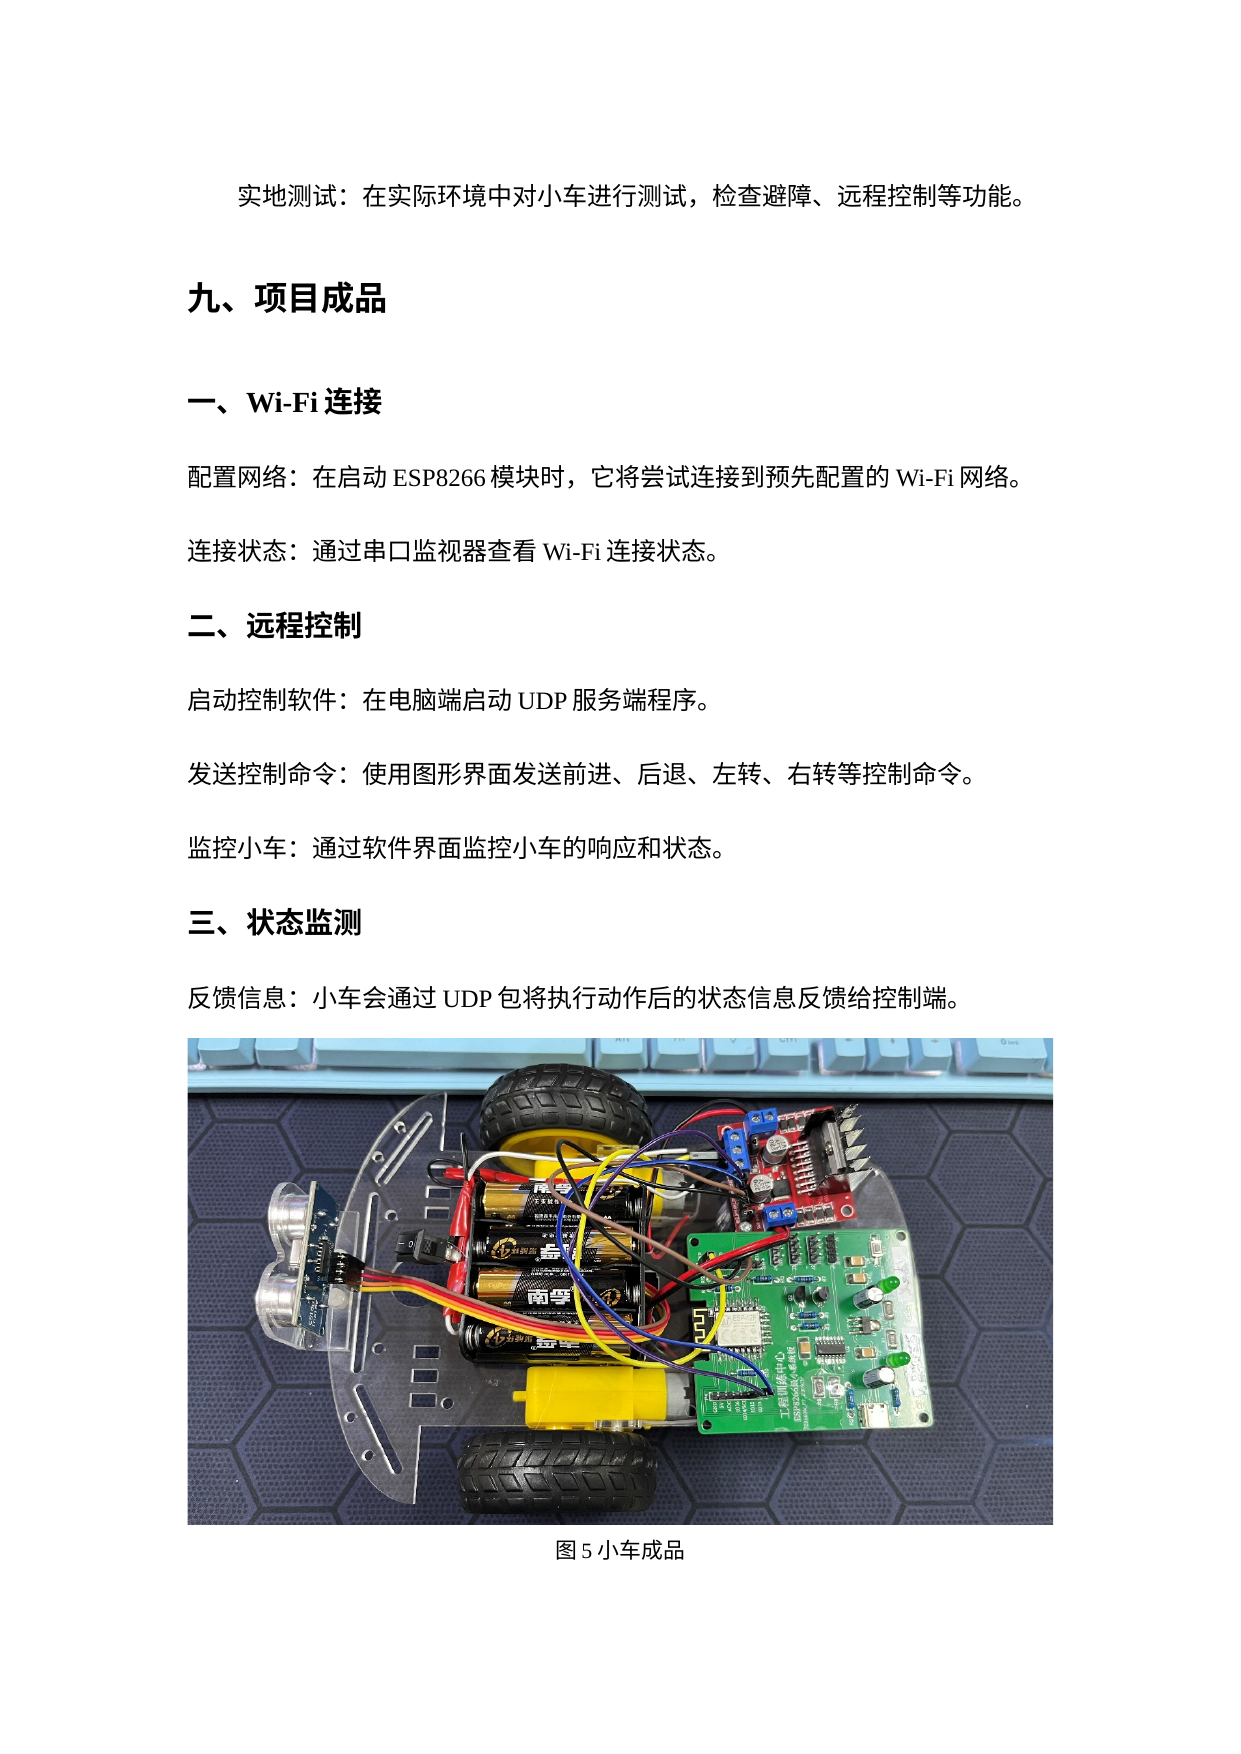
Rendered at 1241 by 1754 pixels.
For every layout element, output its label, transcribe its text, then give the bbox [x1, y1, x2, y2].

list Wi-Fi连接 [187, 367, 1053, 432]
picture [187, 1038, 1054, 1525]
list 远程控制 [187, 591, 1053, 656]
text 发送控制命令：使用图形界面发送前进、后退、左转、右转等控制命令。 [187, 740, 1053, 805]
subtitle 九、项目成品 [187, 263, 1053, 328]
text 反馈信息：小车会通过UDP包将执行动作后的状态信息反馈给控制端。 [187, 964, 1053, 1029]
text 监控小车：通过软件界面监控小车的响应和状态。 [187, 814, 1053, 879]
text 连接状态：通过串口监视器查看Wi-Fi连接状态。 [187, 517, 1053, 582]
text 实地测试：在实际环境中对小车进行测试，检查避障、远程控制等功能。 [187, 162, 1053, 227]
text 启动控制软件：在电脑端启动UDP服务端程序。 [187, 666, 1053, 731]
text 图5 小车成品 [187, 1532, 1053, 1565]
text 配置网络：在启动ESP8266模块时，它将尝试连接到预先配置的Wi-Fi网络。 [187, 443, 1053, 508]
list 状态监测 [187, 888, 1053, 953]
